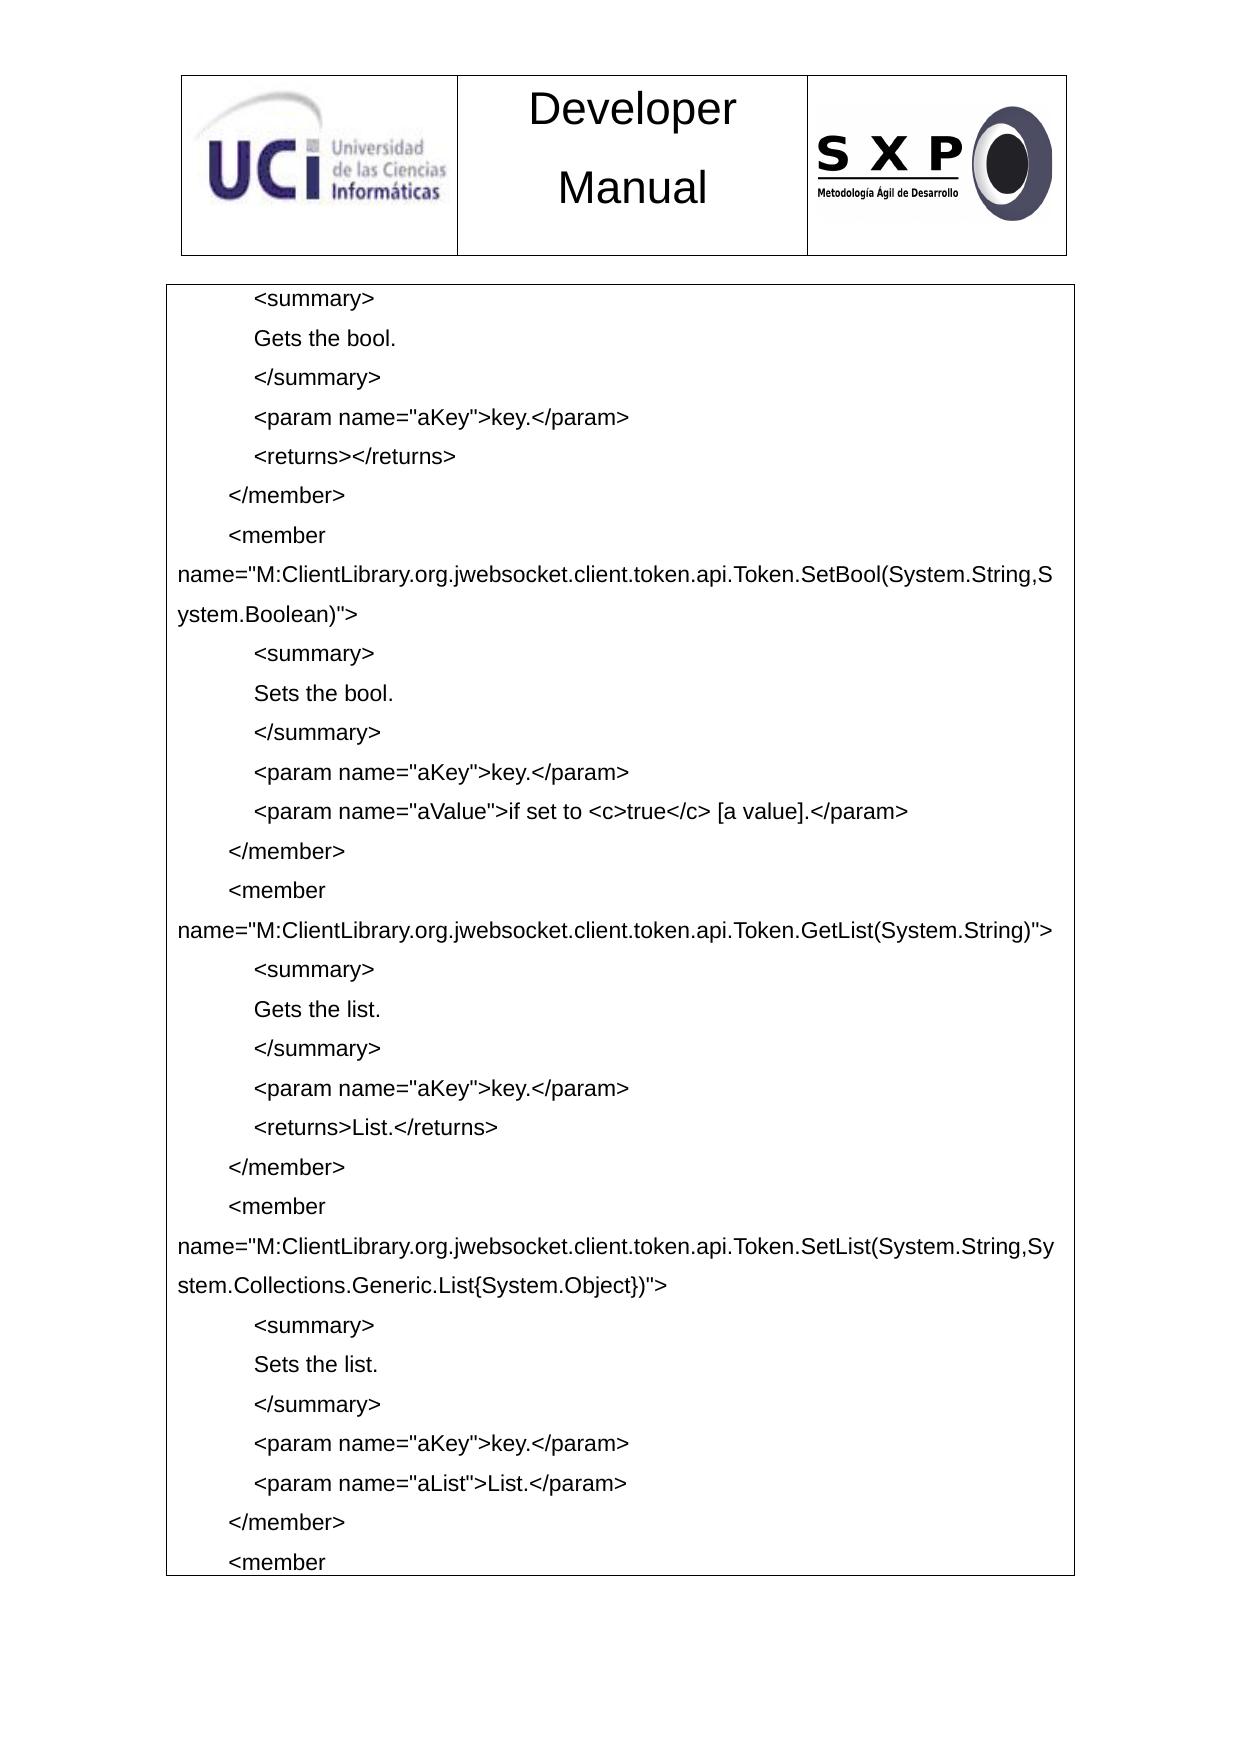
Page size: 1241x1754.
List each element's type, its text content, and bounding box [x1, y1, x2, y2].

picture [817, 106, 1053, 221]
picture [186, 81, 456, 221]
